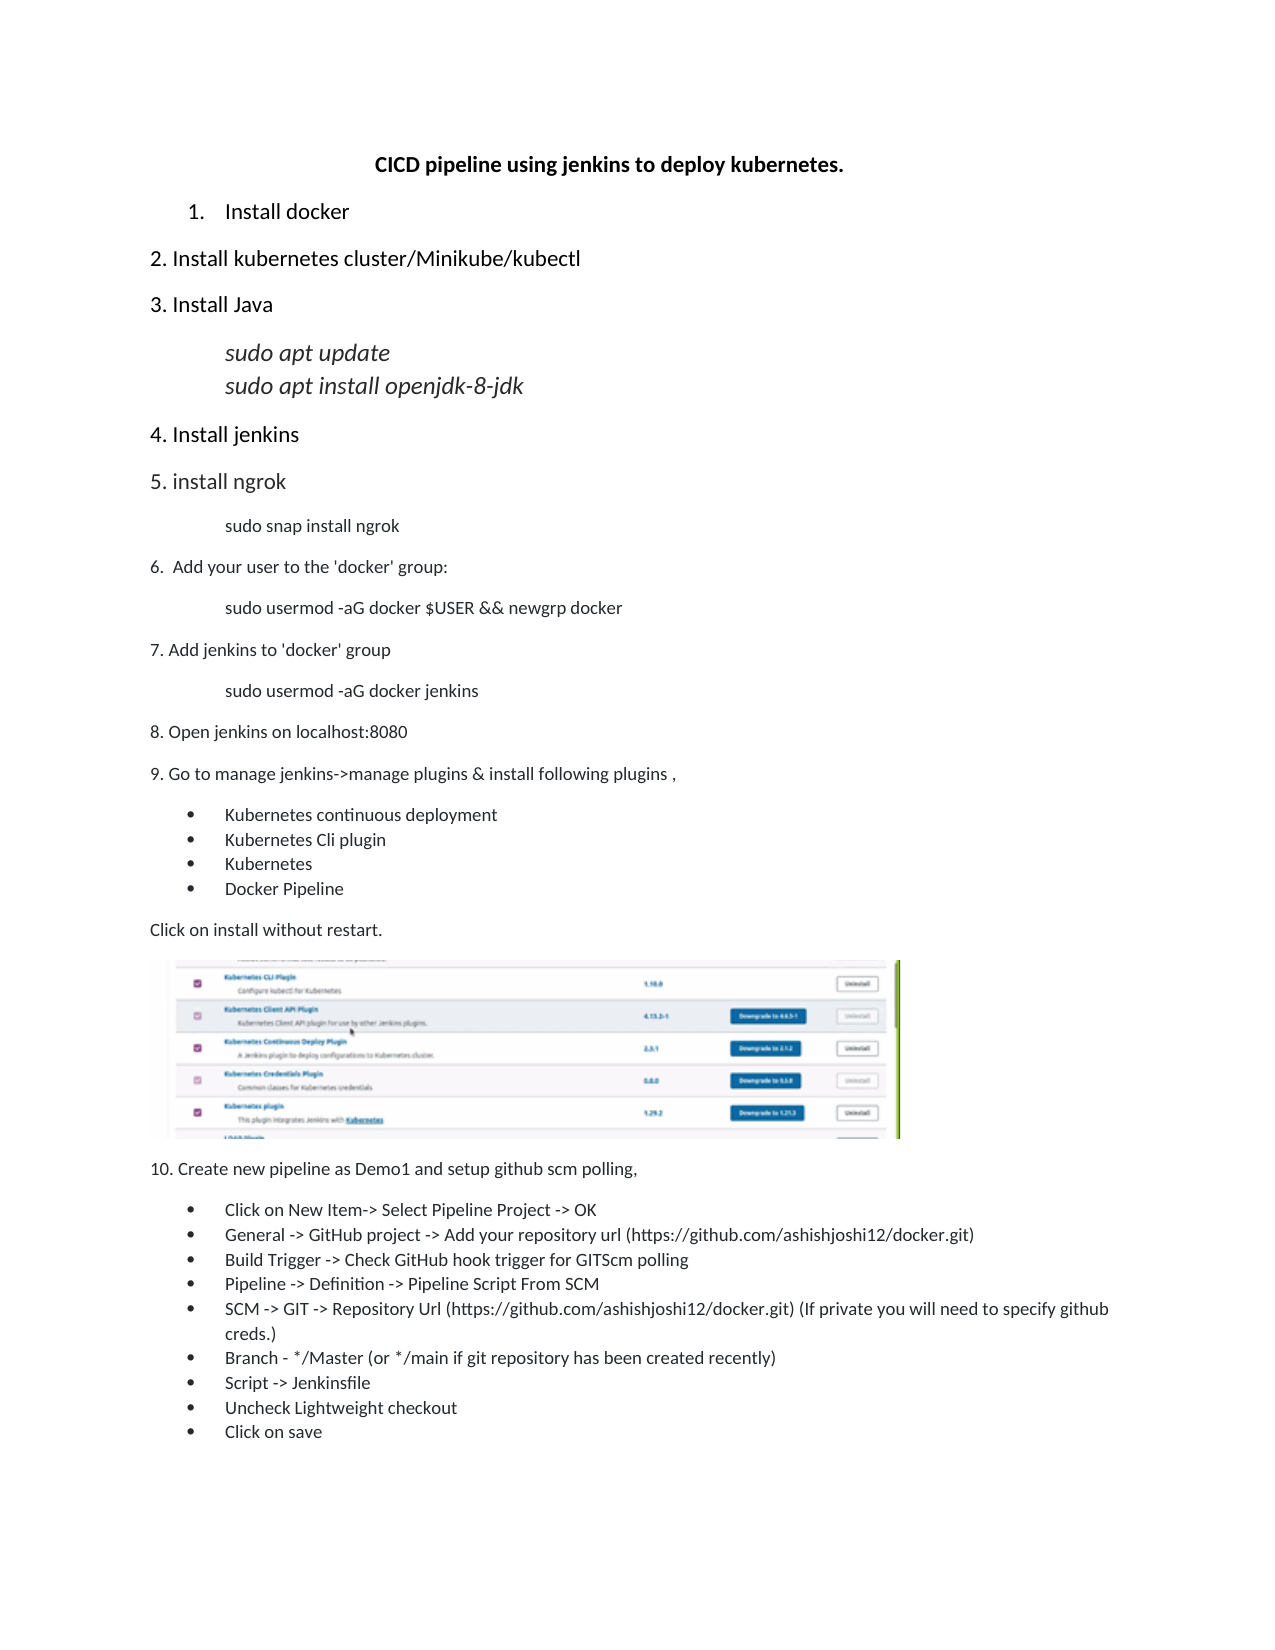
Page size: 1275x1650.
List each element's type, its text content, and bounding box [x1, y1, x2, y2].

list Kubernetes [187, 853, 1125, 876]
list Script -> Jenkinsfile [187, 1371, 1125, 1394]
text 9. Go to manage jenkins->manage plugins & install following plugins , [150, 762, 1125, 785]
list Docker Pipeline [187, 877, 1125, 900]
list Kubernetes Cli plugin [187, 828, 1125, 851]
list Install docker [187, 197, 1125, 225]
text 6. Add your user to the 'docker' group: [150, 555, 1125, 578]
text 4. Install jenkins [150, 420, 1125, 448]
text 2. Install kubernetes cluster/Minikube/kubectl [150, 244, 1125, 272]
list General -> GitHub project -> Add your repository url (https://github.com/ashishjoshi12/docker.git) [187, 1223, 1125, 1246]
text 3. Install Java [150, 291, 1125, 319]
text 8. Open jenkins on localhost:8080 [150, 721, 1125, 743]
text CICD pipeline using jenkins to deploy kubernetes. [300, 150, 1125, 178]
list Uncheck Lightweight checkout [187, 1396, 1125, 1419]
text sudo usermod -aG docker jenkins [150, 679, 1125, 702]
text sudo apt update sudo apt install openjdk-8-jdk [225, 337, 1125, 401]
text sudo usermod -aG docker $USER && newgrp docker [150, 596, 1125, 619]
text sudo snap install ngrok [150, 514, 1125, 537]
text 10. Create new pipeline as Demo1 and setup github scm polling, [150, 1157, 1125, 1180]
list Pipeline -> Definition -> Pipeline Script From SCM [187, 1272, 1125, 1295]
list Build Trigger -> Check GitHub hook trigger for GITScm polling [187, 1248, 1125, 1271]
text 7. Add jenkins to 'docker' group [150, 638, 1125, 661]
list Branch - */Master (or */main if git repository has been created recently) [187, 1346, 1125, 1369]
list Click on save [187, 1421, 1125, 1443]
list Kubernetes continuous deployment [187, 803, 1125, 826]
picture [150, 960, 901, 1139]
text Click on install without restart. [150, 919, 1125, 942]
list SCM -> GIT -> Repository Url (https://github.com/ashishjoshi12/docker.git) (If private you will need to specify github creds.) [187, 1297, 1125, 1345]
text 5. install ngrok [150, 467, 1125, 495]
list Click on New Item-> Select Pipeline Project -> OK [187, 1198, 1125, 1221]
